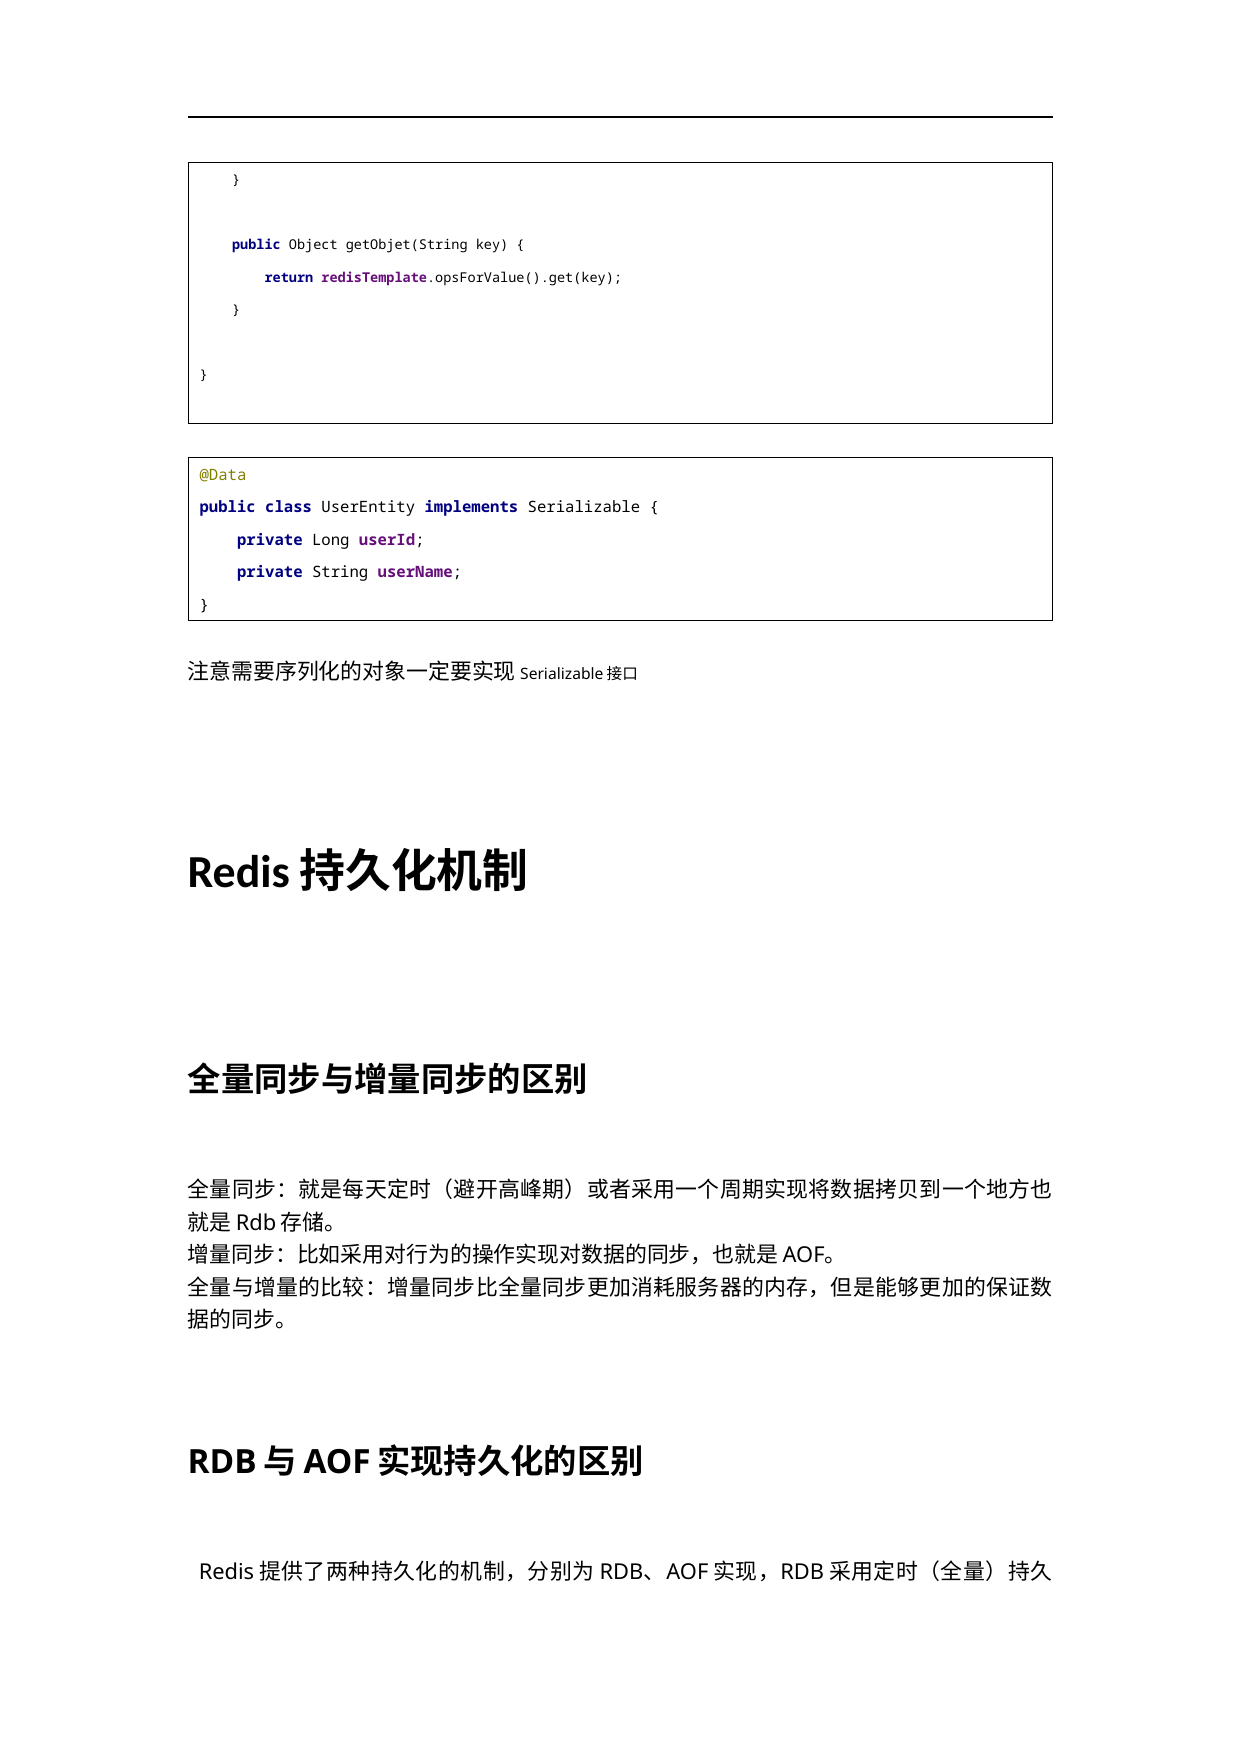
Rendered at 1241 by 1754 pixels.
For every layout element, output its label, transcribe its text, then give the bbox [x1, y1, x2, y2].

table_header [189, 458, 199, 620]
subtitle 全量同步与增量同步的区别 [187, 1044, 1053, 1109]
text 注意需要序列化的对象一定要实现Serializable接口 [187, 654, 1053, 686]
subtitle RDB与AOF实现持久化的区别 [187, 1426, 1053, 1491]
subtitle Redis持久化机制 [187, 819, 1053, 917]
text Redis提供了两种持久化的机制，分别为RDB、AOF实现，RDB采用定时（全量）持久化机制，但是服务器因为某种原因宕机后可能数据会丢失，AOF是基于数据日志操作实现的持久化，所以AOF采用增量同步的方案。 [187, 1554, 1053, 1586]
text 全量同步：就是每天定时（避开高峰期）或者采用一个周期实现将数据拷贝到一个地方也就是Rdb存储。 [187, 1172, 1053, 1237]
text 增量同步：比如采用对行为的操作实现对数据的同步，也就是AOF。 [187, 1237, 1053, 1269]
text 全量与增量的比较：增量同步比全量同步更加消耗服务器的内存，但是能够更加的保证数据的同步。 [187, 1269, 1053, 1334]
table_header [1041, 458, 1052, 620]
